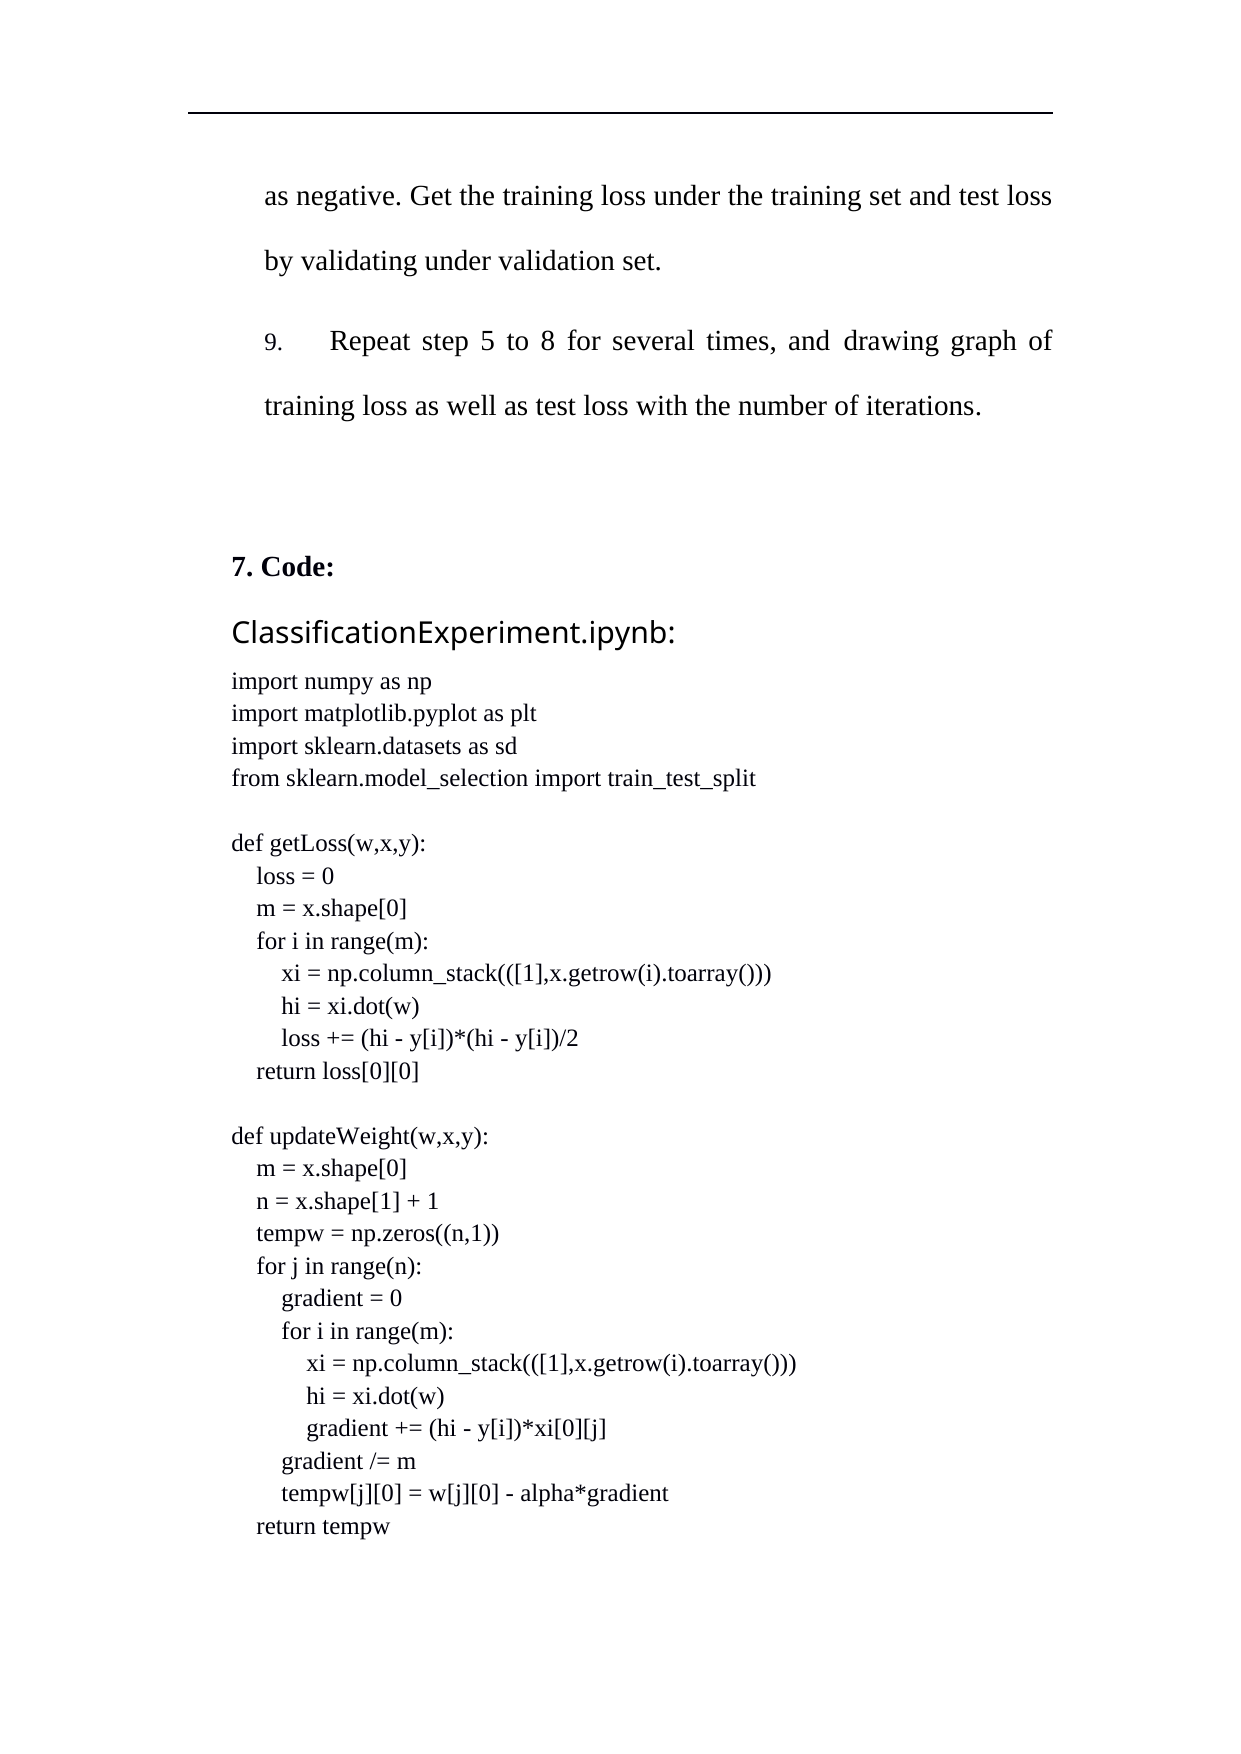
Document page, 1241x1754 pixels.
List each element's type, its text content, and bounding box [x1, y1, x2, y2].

text import sklearn.datasets as sd [187, 729, 1053, 761]
text loss = 0 [187, 859, 1053, 891]
text hi = xi.dot(w) [187, 989, 1053, 1021]
text ClassificationExperiment.ipynb: [187, 599, 1053, 664]
text gradient = 0 [187, 1281, 1053, 1314]
text m = x.shape[0] [187, 1151, 1053, 1184]
text def updateWeight(w,x,y): [187, 1119, 1053, 1151]
text gradient /= m [187, 1444, 1053, 1476]
text xi = np.column_stack(([1],x.getrow(i).toarray())) [187, 956, 1053, 989]
text from sklearn.model_selection import train_test_split [187, 761, 1053, 794]
text for i in range(m): [187, 1314, 1053, 1346]
text m = x.shape[0] [187, 891, 1053, 924]
text import numpy as np [187, 664, 1053, 696]
text def getLoss(w,x,y): [187, 826, 1053, 859]
text return loss[0][0] [187, 1054, 1053, 1086]
text gradient += (hi - y[i])*xi[0][j] [187, 1411, 1053, 1444]
text 7. Code: [187, 534, 1053, 599]
text xi = np.column_stack(([1],x.getrow(i).toarray())) [187, 1346, 1053, 1379]
text tempw[j][0] = w[j][0] - alpha*gradient [187, 1476, 1053, 1509]
text import matplotlib.pyplot as plt [187, 696, 1053, 729]
text n = x.shape[1] + 1 [187, 1184, 1053, 1216]
text tempw = np.zeros((n,1)) [187, 1216, 1053, 1249]
list Repeat step 5 to 8 for several times, and drawing graph of training loss as well as test loss with the number of iterations. [264, 308, 1053, 438]
text loss += (hi - y[i])*(hi - y[i])/2 [187, 1021, 1053, 1054]
text return tempw [187, 1509, 1053, 1541]
text hi = xi.dot(w) [187, 1379, 1053, 1411]
text for i in range(m): [187, 924, 1053, 956]
text for j in range(n): [187, 1249, 1053, 1281]
